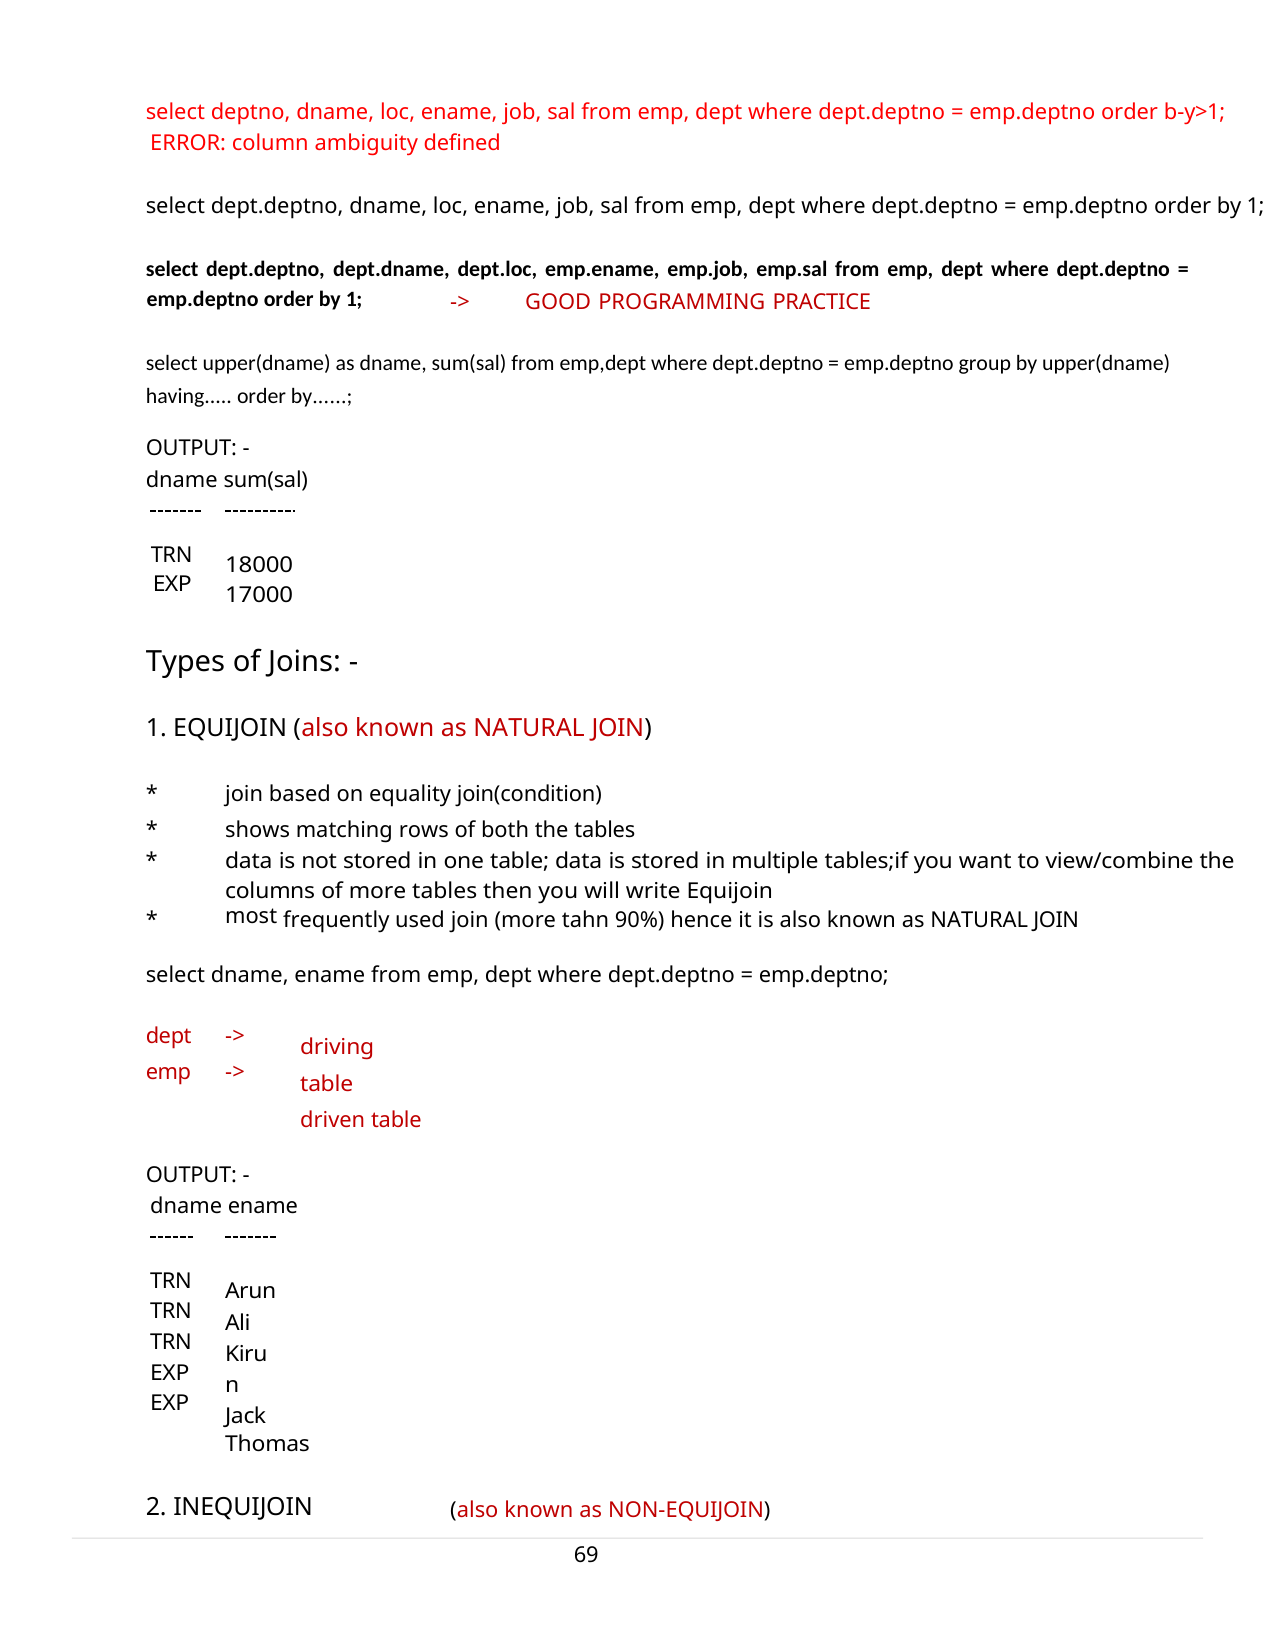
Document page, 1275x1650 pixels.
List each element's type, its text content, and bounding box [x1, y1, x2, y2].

text TRN EXP [117, 538, 192, 598]
list INEQUIJOIN (also known as NON-EQUIJOIN) [146, 1488, 1275, 1525]
text 17000 [225, 579, 1275, 609]
list shows matching rows of both the tables [146, 814, 1275, 844]
text TRN TRN TRN EXP EXP [150, 1265, 192, 1417]
text Thomas [225, 1432, 1275, 1456]
text select dname, ename from emp, dept where dept.deptno = emp.deptno; [146, 959, 1275, 988]
text emp.deptno order by 1; [146, 285, 364, 311]
text ERROR: column ambiguity defined [150, 127, 1275, 157]
text select dept.deptno, dept.dname, dept.loc, emp.ename, emp.job, emp.sal from emp, dept where dept.deptno = [146, 255, 1275, 282]
list data is not stored in one table; data is stored in multiple tables;if you want to view/combine the columns of more tables then you will write Equijoin [145, 845, 1271, 905]
text driving table driven table [300, 1031, 423, 1134]
text Arun Ali Kirun Jack [225, 1275, 278, 1430]
text select upper(dname) as dname, sum(sal) from emp,dept where dept.deptno = emp.deptno group by upper(dname) having..... order by ; [146, 349, 1199, 408]
text OUTPUT: - [146, 1159, 1275, 1189]
text 18000 [225, 549, 1275, 579]
text select deptno, dname, loc, ename, job, sal from emp, dept where dept.deptno = emp.deptno order b-y>1; [146, 96, 1275, 126]
list EQUIJOIN (also known as NATURAL JOIN) [146, 710, 1275, 744]
text dname ename [150, 1190, 1275, 1220]
text Types of Joins: - [146, 640, 1275, 680]
list most frequently used join (more tahn 90%) hence it is also known as NATURAL JOIN [146, 905, 1275, 933]
text emp -> [146, 1056, 247, 1086]
list join based on equality join(condition) [146, 778, 1275, 807]
text select dept.deptno, dname, loc, ename, job, sal from emp, dept where dept.deptno = emp.deptno order by 1; [146, 190, 1275, 220]
text -> GOOD PROGRAMMING PRACTICE [450, 286, 1275, 316]
text OUTPUT: - [146, 432, 1275, 462]
text dept -> [146, 1020, 247, 1050]
text dname sum(sal) [146, 464, 1275, 494]
